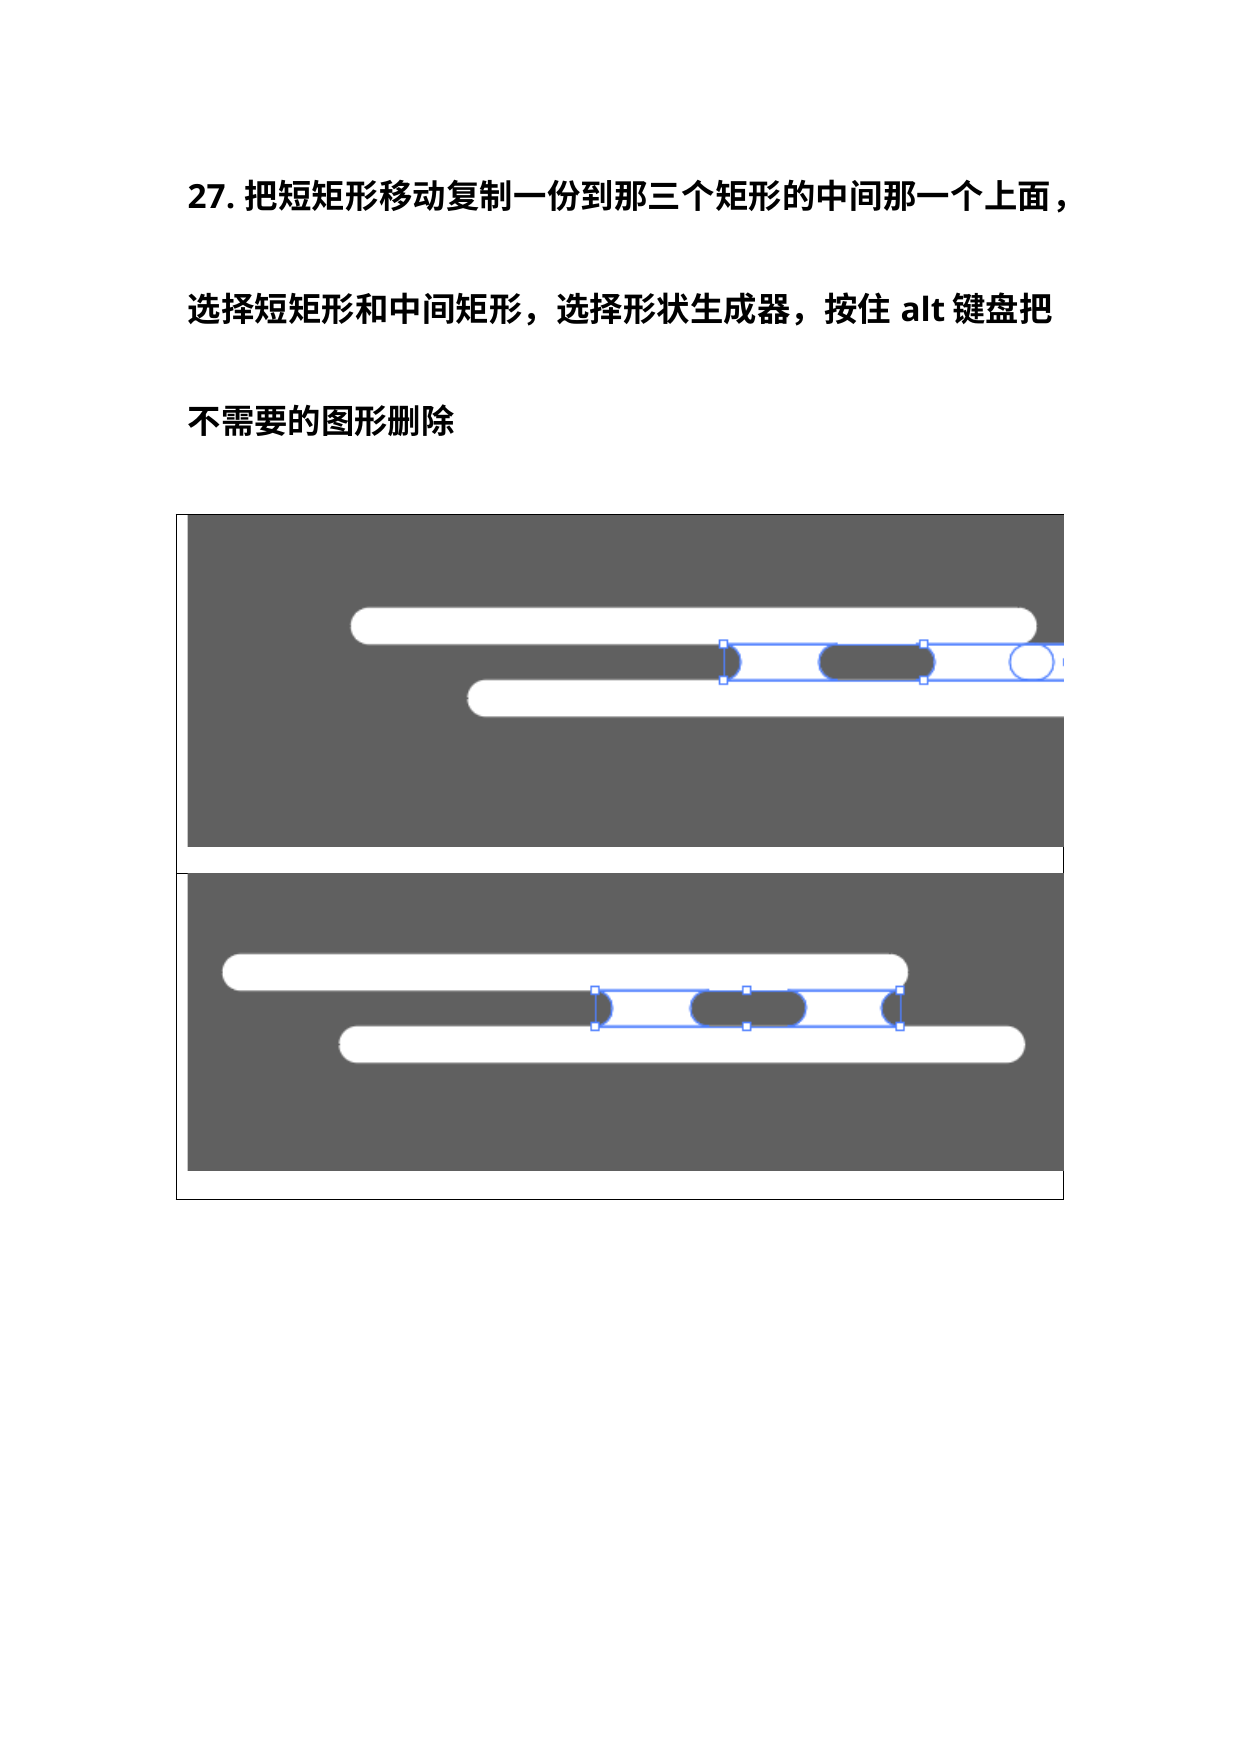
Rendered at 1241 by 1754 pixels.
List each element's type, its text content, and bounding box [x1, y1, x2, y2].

table_cell [177, 874, 1063, 1198]
table_header [177, 515, 1063, 872]
picture [187, 515, 1064, 847]
picture [187, 873, 1064, 1171]
subtitle 27. 把短矩形移动复制一份到那三个矩形的中间那一个上面，选择短矩形和中间矩形，选择形状生成器，按住alt键盘把不需要的图形删除 [187, 162, 1053, 452]
